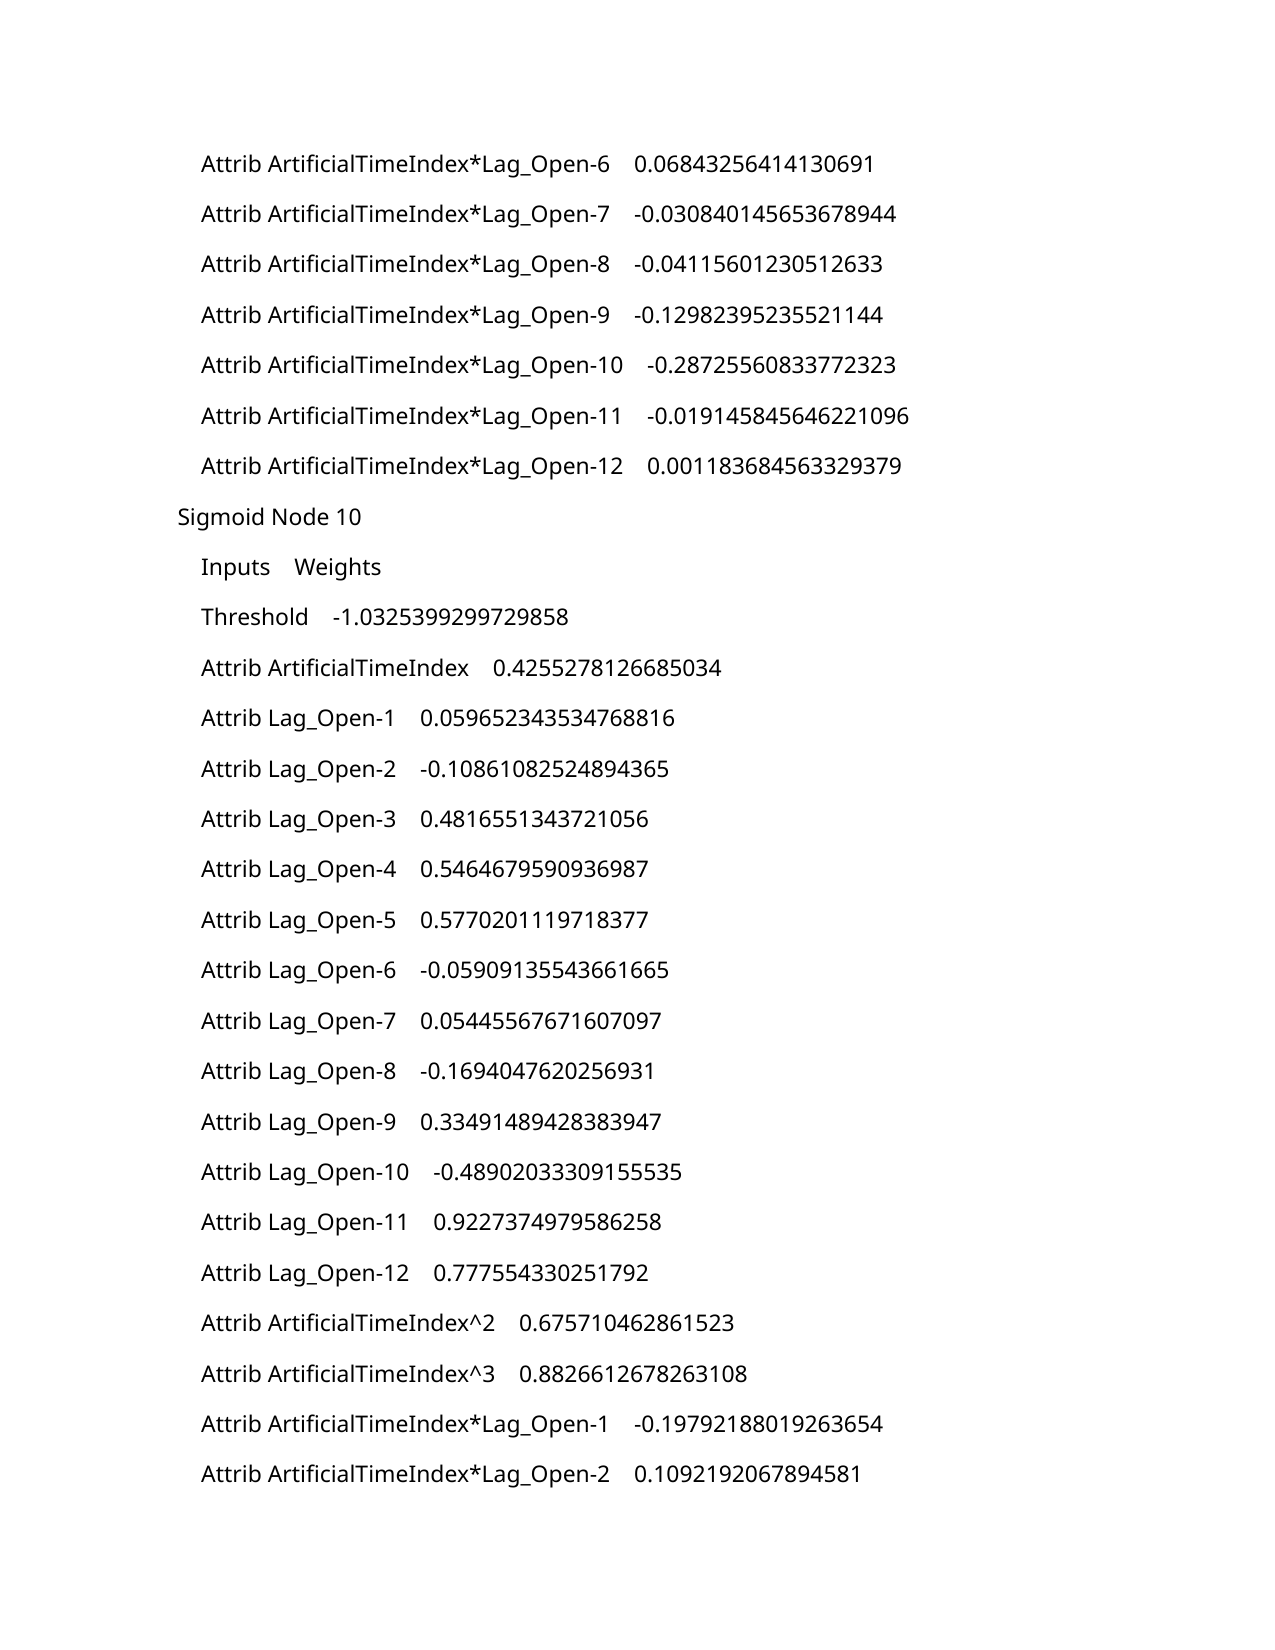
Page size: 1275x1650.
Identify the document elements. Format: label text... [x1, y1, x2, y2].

text Attrib ArtificialTimeIndex^3 0.8826612678263108 [177, 1358, 1098, 1389]
text Attrib Lag_Open-11 0.9227374979586258 [177, 1206, 1098, 1238]
text Attrib ArtificialTimeIndex*Lag_Open-2 0.1092192067894581 [177, 1458, 1098, 1490]
text Attrib Lag_Open-8 -0.1694047620256931 [177, 1055, 1098, 1086]
text Attrib ArtificialTimeIndex*Lag_Open-6 0.06843256414130691 [177, 148, 1098, 179]
text Attrib ArtificialTimeIndex*Lag_Open-1 -0.19792188019263654 [177, 1408, 1098, 1439]
text Attrib Lag_Open-9 0.33491489428383947 [177, 1106, 1098, 1137]
text Attrib Lag_Open-7 0.05445567671607097 [177, 1005, 1098, 1036]
text Inputs Weights [177, 551, 1098, 582]
text Attrib ArtificialTimeIndex*Lag_Open-12 0.001183684563329379 [177, 450, 1098, 481]
text Attrib ArtificialTimeIndex*Lag_Open-9 -0.12982395235521144 [177, 299, 1098, 330]
text Sigmoid Node 10 [177, 501, 1098, 532]
text Attrib Lag_Open-4 0.5464679590936987 [177, 853, 1098, 885]
text Attrib ArtificialTimeIndex^2 0.675710462861523 [177, 1307, 1098, 1338]
text Attrib ArtificialTimeIndex*Lag_Open-8 -0.04115601230512633 [177, 248, 1098, 280]
text Attrib ArtificialTimeIndex*Lag_Open-10 -0.28725560833772323 [177, 349, 1098, 381]
text Attrib ArtificialTimeIndex 0.4255278126685034 [177, 652, 1098, 683]
text Attrib Lag_Open-6 -0.05909135543661665 [177, 954, 1098, 986]
text Attrib ArtificialTimeIndex*Lag_Open-11 -0.019145845646221096 [177, 400, 1098, 431]
text Attrib Lag_Open-12 0.777554330251792 [177, 1257, 1098, 1288]
text Attrib Lag_Open-2 -0.10861082524894365 [177, 753, 1098, 784]
text Attrib Lag_Open-5 0.5770201119718377 [177, 904, 1098, 935]
text Attrib Lag_Open-1 0.059652343534768816 [177, 702, 1098, 733]
text Attrib Lag_Open-10 -0.48902033309155535 [177, 1156, 1098, 1187]
text Attrib Lag_Open-3 0.4816551343721056 [177, 803, 1098, 834]
text Attrib ArtificialTimeIndex*Lag_Open-7 -0.030840145653678944 [177, 198, 1098, 229]
text Threshold -1.0325399299729858 [177, 601, 1098, 633]
